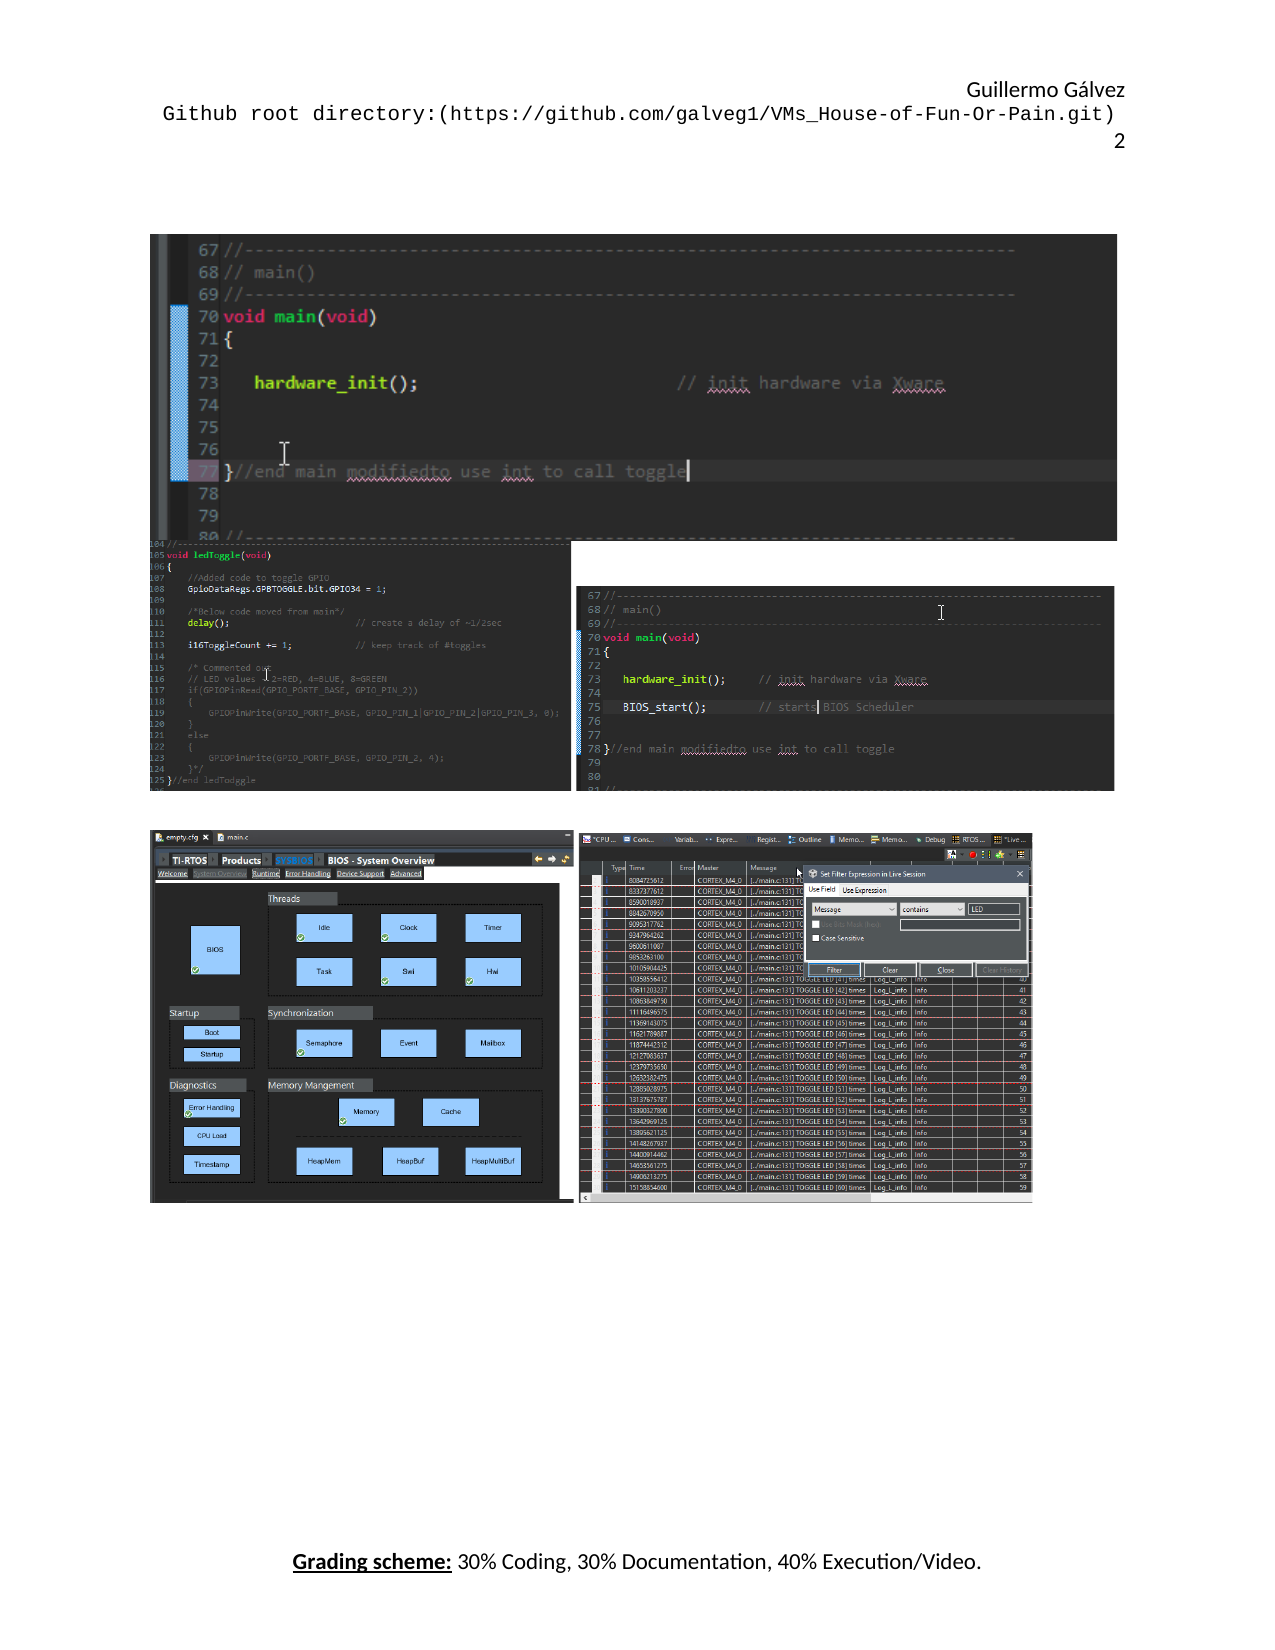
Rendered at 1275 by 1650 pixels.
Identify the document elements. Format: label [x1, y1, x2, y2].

picture [150, 234, 1118, 791]
picture [150, 830, 574, 1203]
picture [576, 586, 1115, 791]
picture [578, 833, 1033, 1203]
